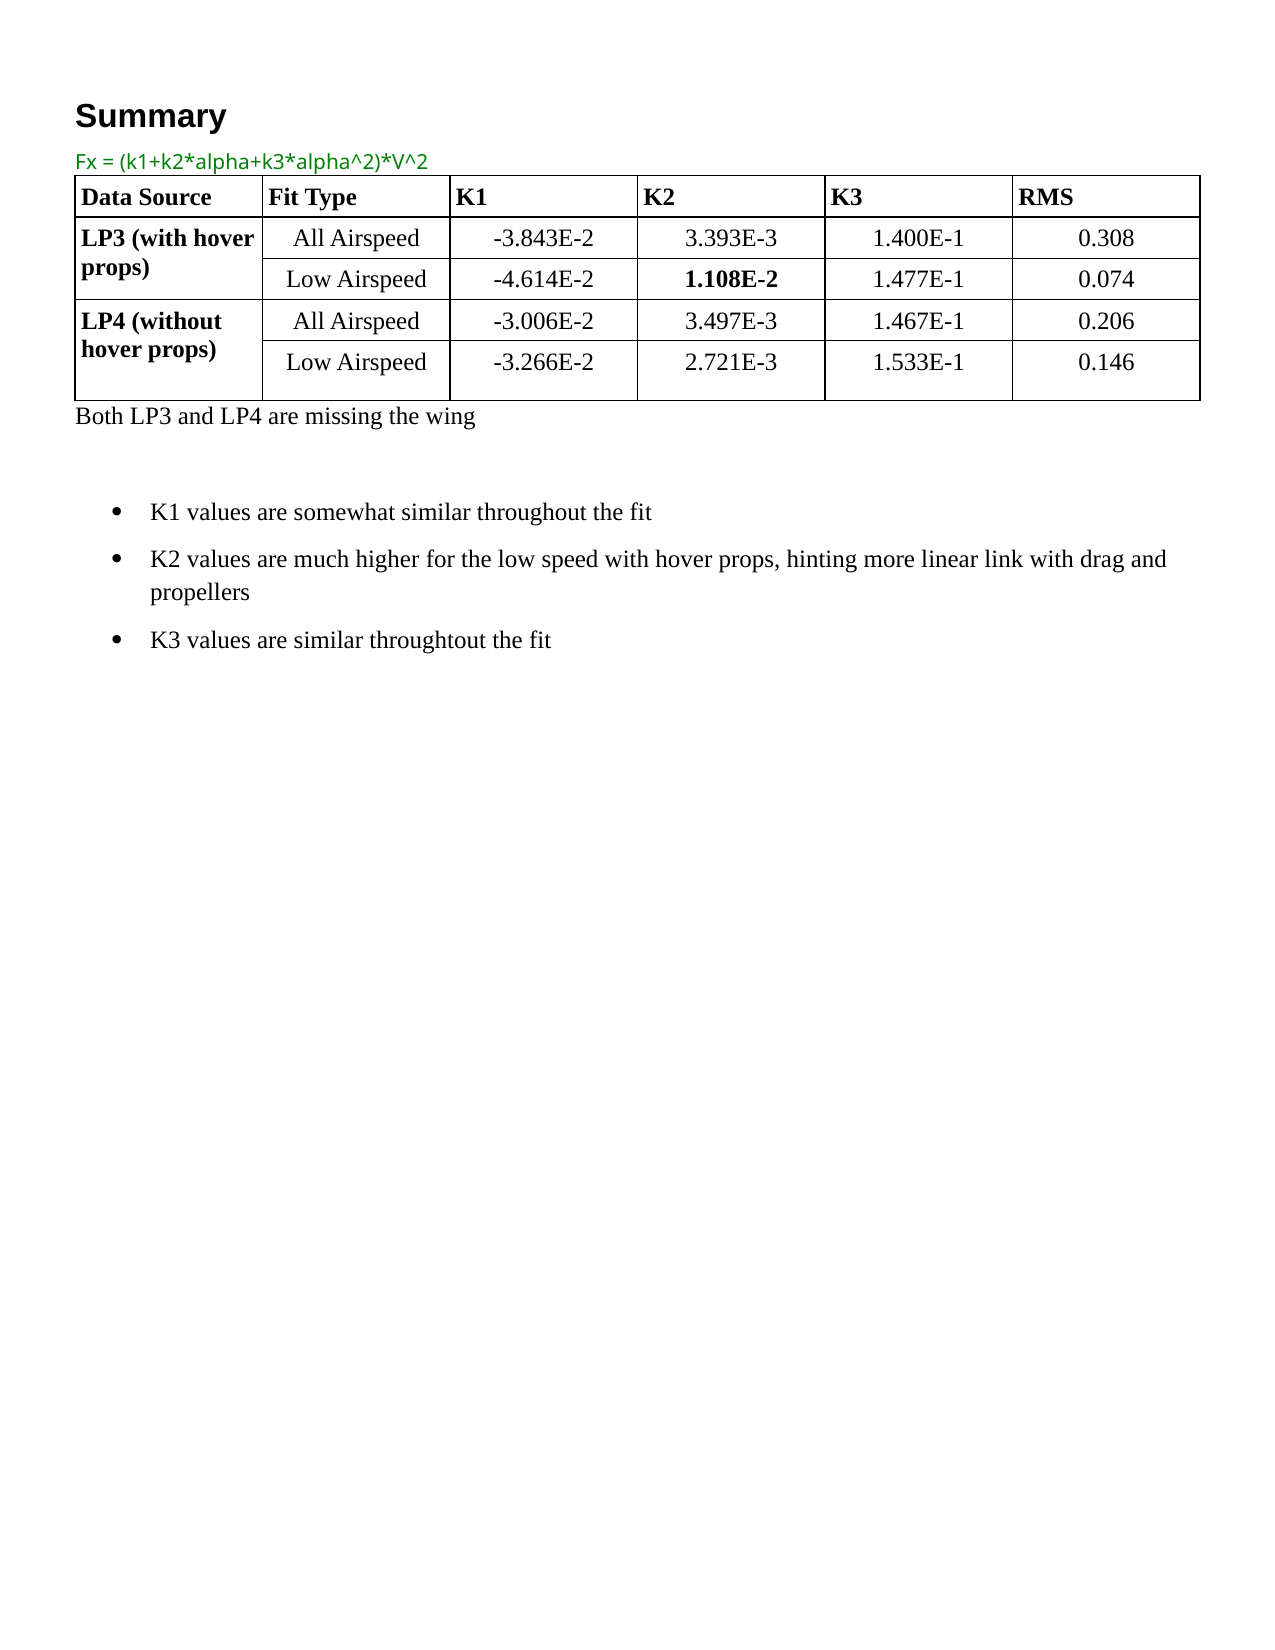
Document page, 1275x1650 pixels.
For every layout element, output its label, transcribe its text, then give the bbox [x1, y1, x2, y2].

table_cell -3.843E-2 [451, 218, 637, 258]
table_cell Low Airspeed [263, 259, 449, 299]
table_cell 1.477E-1 [826, 259, 1012, 299]
list K1 values are somewhat similar throughout the fit [112, 497, 1200, 525]
table_cell 0.146 [1013, 341, 1199, 400]
table_header K2 [638, 176, 824, 216]
table_cell 0.308 [1013, 218, 1199, 258]
list K3 values are similar throughtout the fit [112, 625, 1200, 653]
table_cell 3.393E-3 [638, 218, 824, 258]
table_cell 1.108E-2 [638, 259, 824, 299]
table_cell -4.614E-2 [451, 259, 637, 299]
table_cell 3.497E-3 [638, 300, 824, 340]
table_cell 0.206 [1013, 300, 1199, 340]
table_cell 1.400E-1 [826, 218, 1012, 258]
table_cell 1.533E-1 [826, 341, 1012, 400]
table_cell All Airspeed [263, 218, 449, 258]
table_header RMS [1013, 176, 1199, 216]
table_header K3 [826, 176, 1012, 216]
text Fx = (k1+k2*alpha+k3*alpha^2)*V^2 [75, 147, 1200, 175]
table_header Fit Type [263, 176, 449, 216]
table_cell -3.266E-2 [451, 341, 637, 400]
table_cell 1.467E-1 [826, 300, 1012, 340]
table_cell Low Airspeed [263, 341, 449, 400]
text Both LP3 and LP4 are missing the wing [75, 401, 1200, 430]
table_cell -3.006E-2 [451, 300, 637, 340]
subtitle Summary [75, 96, 1200, 134]
table_header K1 [451, 176, 637, 216]
table_cell 0.074 [1013, 259, 1199, 299]
table_cell All Airspeed [263, 300, 449, 340]
table_cell 2.721E-3 [638, 341, 824, 400]
table_cell LP4 (without hover props) [76, 300, 262, 400]
table_header Data Source [76, 176, 262, 216]
table_cell LP3 (with hover props) [76, 218, 262, 299]
list K2 values are much higher for the low speed with hover props, hinting more linear link with drag and propellers [112, 544, 1200, 606]
